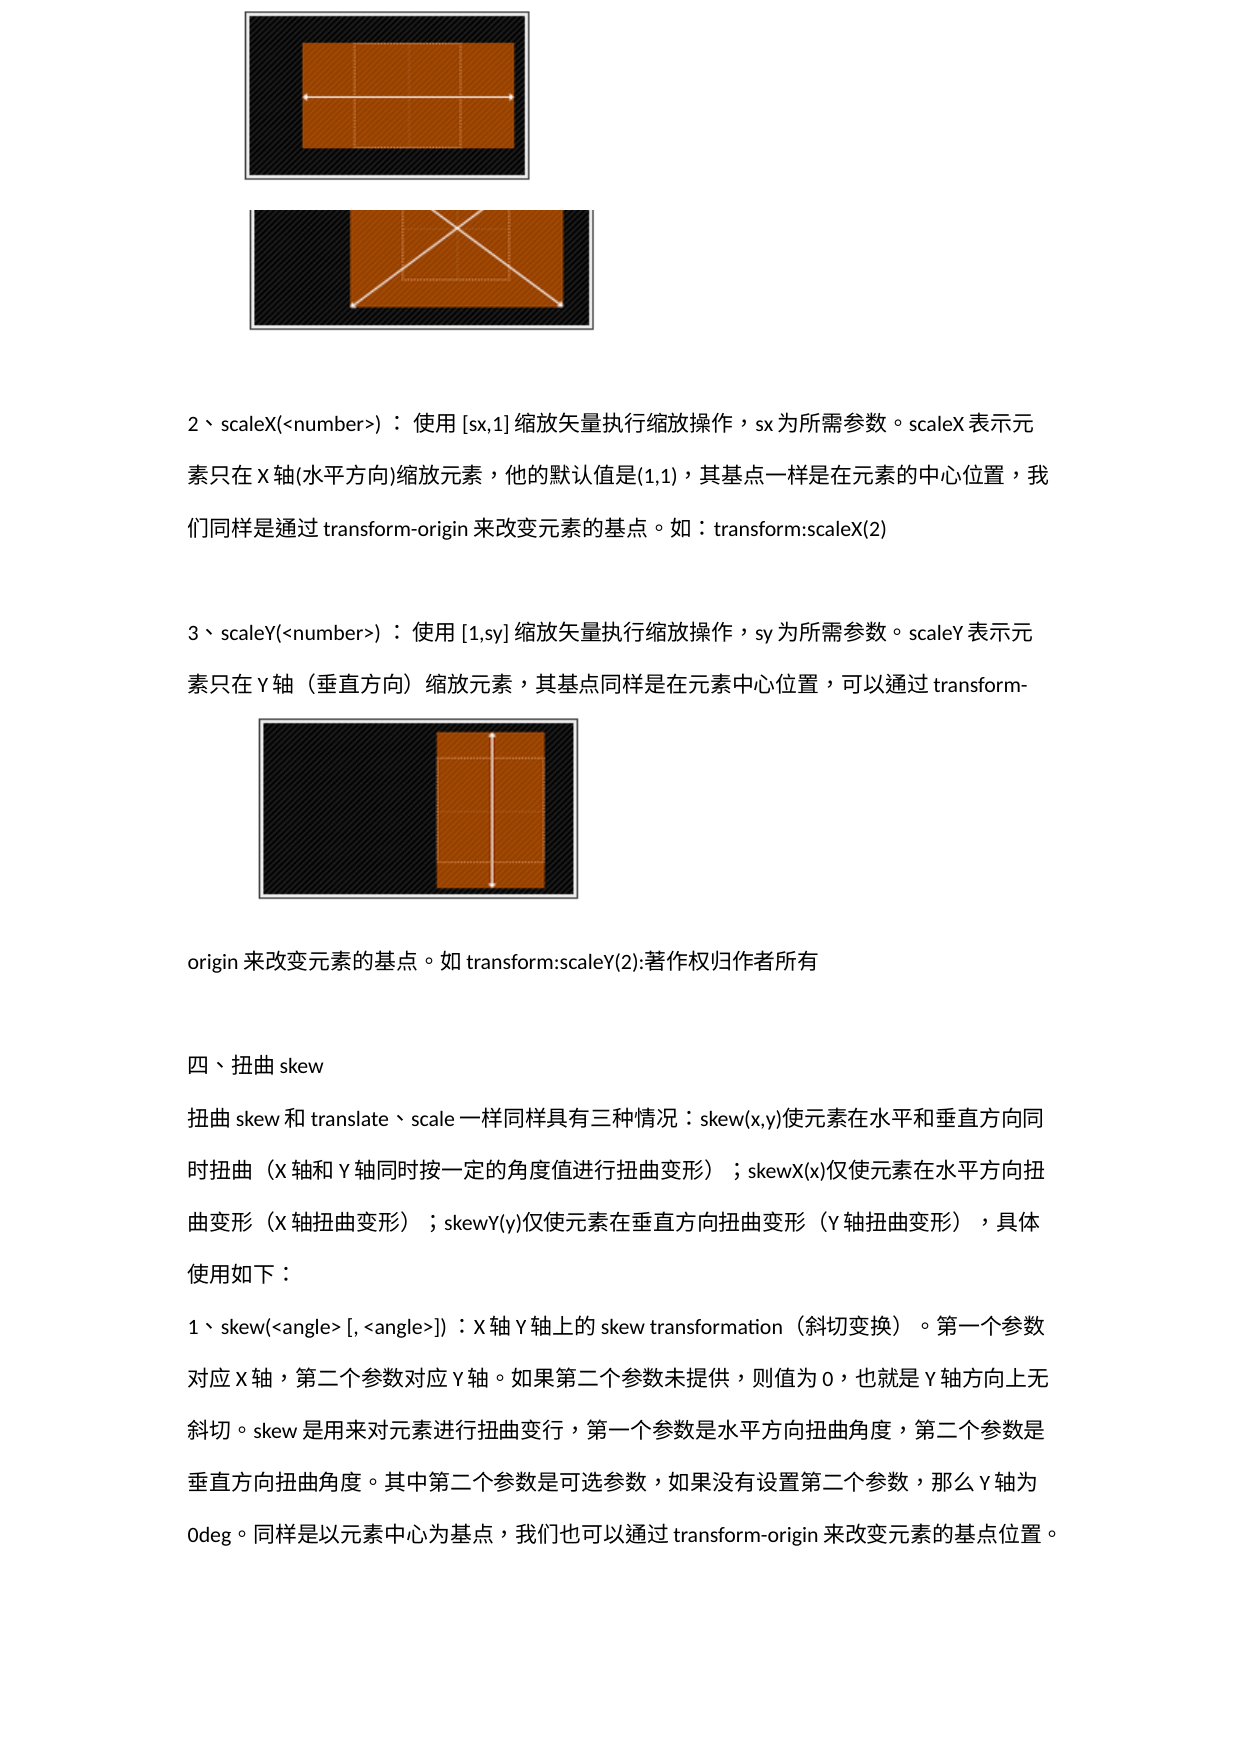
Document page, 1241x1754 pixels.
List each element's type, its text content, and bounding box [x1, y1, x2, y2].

text 四、扭曲skew [187, 1032, 1053, 1084]
text 扭曲skew和translate、scale一样同样具有三种情况：skew(x,y)使元素在水平和垂直方向同时扭曲（X轴和Y轴同时按一定的角度值进行扭曲变形）；skewX(x)仅使元素在水平方向扭曲变形（X轴扭曲变形）；skewY(y)仅使元素在垂直方向扭曲变形（Y轴扭曲变形），具体使用如下： [187, 1084, 1053, 1293]
text 2、scaleX(<number>) ： 使用 [sx,1] 缩放矢量执行缩放操作，sx为所需参数。scaleX表示元素只在X轴(水平方向)缩放元素，他的默认值是(1,1)，其基点一样是在元素的中心位置，我们同样是通过transform-origin来改变元素的基点。如：transform:scaleX(2) [187, 390, 1053, 546]
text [187, 1293, 1053, 1553]
picture [212, 703, 699, 929]
picture [209, 0, 702, 338]
